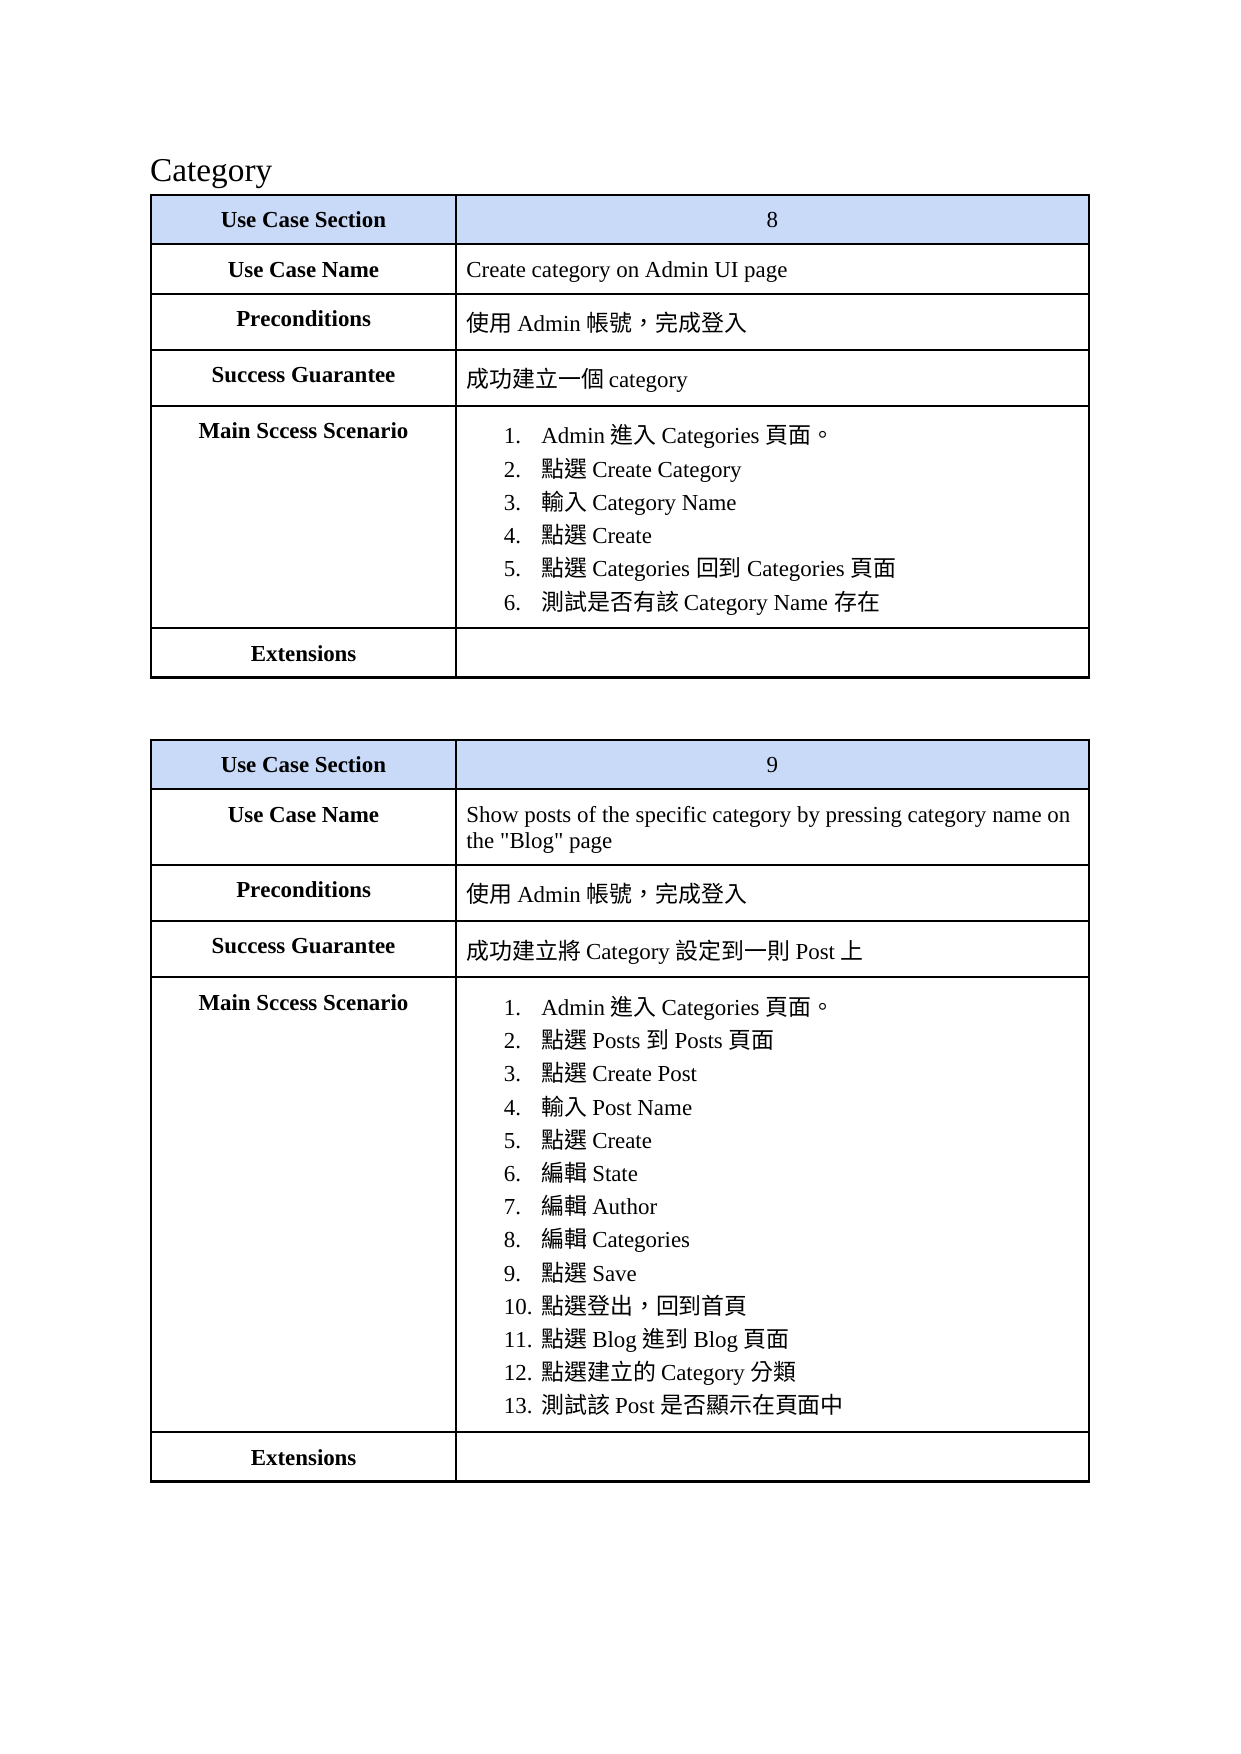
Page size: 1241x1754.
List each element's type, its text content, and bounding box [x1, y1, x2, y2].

table_cell 成功建立一個 category [457, 351, 1088, 405]
table_cell 使用 Admin 帳號，完成登入 [457, 866, 1088, 920]
table_cell Admin 進入 Categories 頁面。 點選 Posts 到 Posts 頁面 點選 Create Post 輸入 Post Name 點選 Create 編輯 State 編輯 Author 編輯 Categories 點選 Save 點選登出，回到首頁 點選 Blog 進到 Blog 頁面 點選建立的 Category 分類 測試該 Post 是否顯示在頁面中 [457, 978, 1088, 1431]
table_cell Success Guarantee [152, 922, 455, 976]
table_cell Main Sccess Scenario [152, 407, 455, 627]
table_header Use Case Section [152, 196, 455, 243]
table_cell Show posts of the specific category by pressing category name on the "Blog" page [457, 790, 1088, 864]
table_cell 成功建立將 Category 設定到一則 Post 上 [457, 922, 1088, 976]
table_cell Use Case Name [152, 245, 455, 293]
table_cell Extensions [152, 1433, 455, 1480]
table_cell [457, 629, 1088, 676]
table_header 9 [457, 741, 1088, 788]
table_cell Extensions [152, 629, 455, 676]
table_cell Success Guarantee [152, 351, 455, 405]
text Category [150, 150, 1090, 188]
table_cell Preconditions [152, 866, 455, 920]
table_cell Preconditions [152, 295, 455, 349]
table_cell Create category on Admin UI page [457, 245, 1088, 293]
table_header 8 [457, 196, 1088, 243]
table_cell Main Sccess Scenario [152, 978, 455, 1431]
table_cell [457, 1433, 1088, 1480]
table_cell Admin 進入 Categories 頁面。 點選 Create Category 輸入 Category Name 點選 Create 點選 Categories 回到 Categories 頁面 測試是否有該 Category Name 存在 [457, 407, 1088, 627]
table_cell 使用 Admin 帳號，完成登入 [457, 295, 1088, 349]
table_cell Use Case Name [152, 790, 455, 864]
table_header Use Case Section [152, 741, 455, 788]
